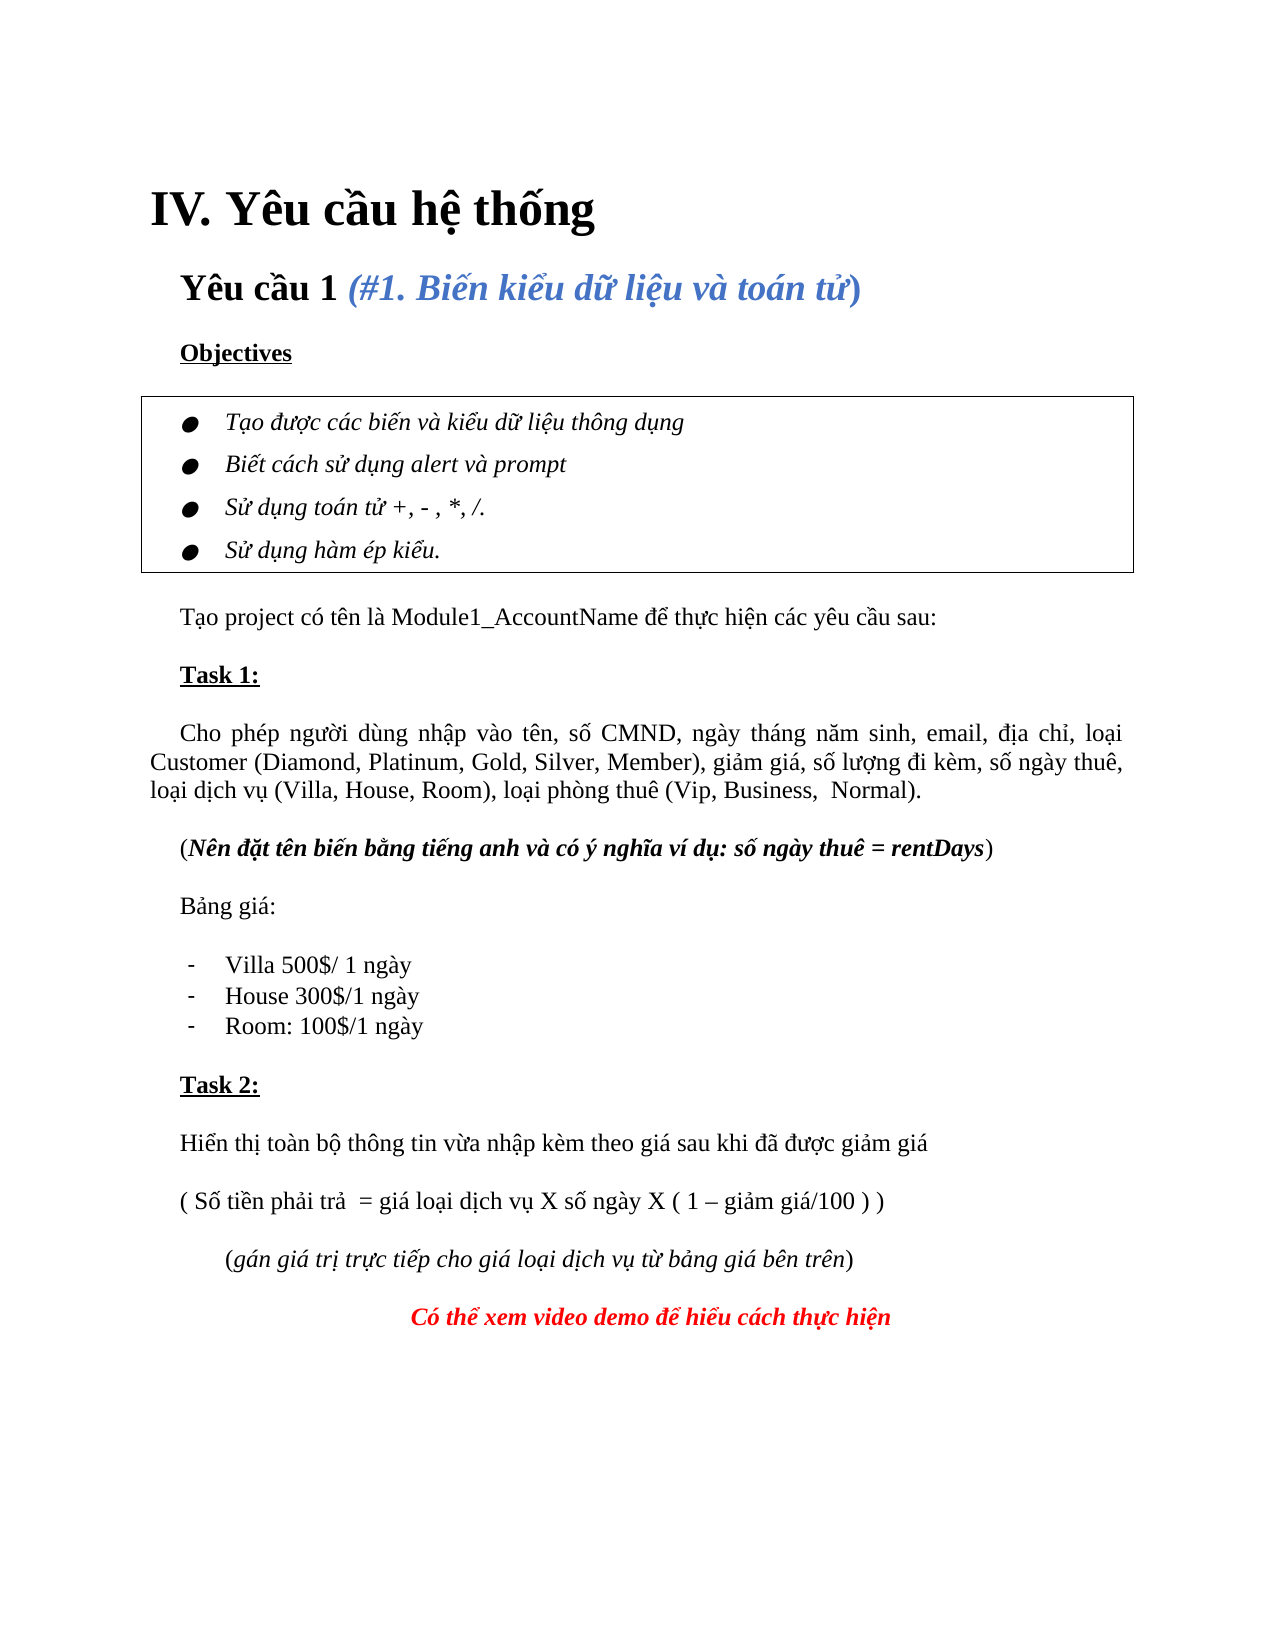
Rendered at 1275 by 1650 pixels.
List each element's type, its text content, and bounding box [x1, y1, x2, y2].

list Tạo được các biến và kiểu dữ liệu thông dụng [142, 397, 1133, 442]
text Objectives [150, 338, 1125, 367]
text Tạo project có tên là Module1_AccountName để thực hiện các yêu cầu sau: [150, 602, 1125, 631]
list Room: 100$/1 ngày [187, 1010, 1125, 1041]
text ( Số tiền phải trả = giá loại dịch vụ X số ngày X ( 1 – giảm giá/100 ) ) [150, 1186, 1125, 1215]
text (gán giá trị trực tiếp cho giá loại dịch vụ từ bảng giá bên trên) [150, 1244, 1125, 1273]
text Cho phép người dùng nhập vào tên, số CMND, ngày tháng năm sinh, email, địa chỉ, loại Customer (Diamond, Platinum, Gold, Silver, Member), giảm giá, số lượng đi kèm, số ngày thuê, loại dịch vụ (Villa, House, Room), loại phòng thuê (Vip, Business, Normal). [150, 718, 1125, 804]
text Bảng giá: [150, 891, 1125, 920]
subtitle Yêu cầu hệ thống [150, 179, 1125, 237]
list Villa 500$/ 1 ngày [187, 949, 1125, 980]
text Task 1: [150, 660, 1125, 689]
text Hiển thị toàn bộ thông tin vừa nhập kèm theo giá sau khi đã được giảm giá [150, 1128, 1125, 1157]
list Sử dụng toán tử +, - , *, /. [150, 484, 1125, 524]
subtitle Yêu cầu 1 (#1. Biến kiểu dữ liệu và toán tử) [150, 266, 1125, 309]
text Có thể xem video demo để hiểu cách thực hiện [150, 1302, 1125, 1331]
list Sử dụng hàm ép kiểu. [142, 524, 1133, 572]
list House 300$/1 ngày [187, 980, 1125, 1010]
text (Nên đặt tên biến bằng tiếng anh và có ý nghĩa ví dụ: số ngày thuê = rentDays) [150, 833, 1125, 862]
text Task 2: [150, 1070, 1125, 1099]
list Biết cách sử dụng alert và prompt [150, 442, 1125, 484]
